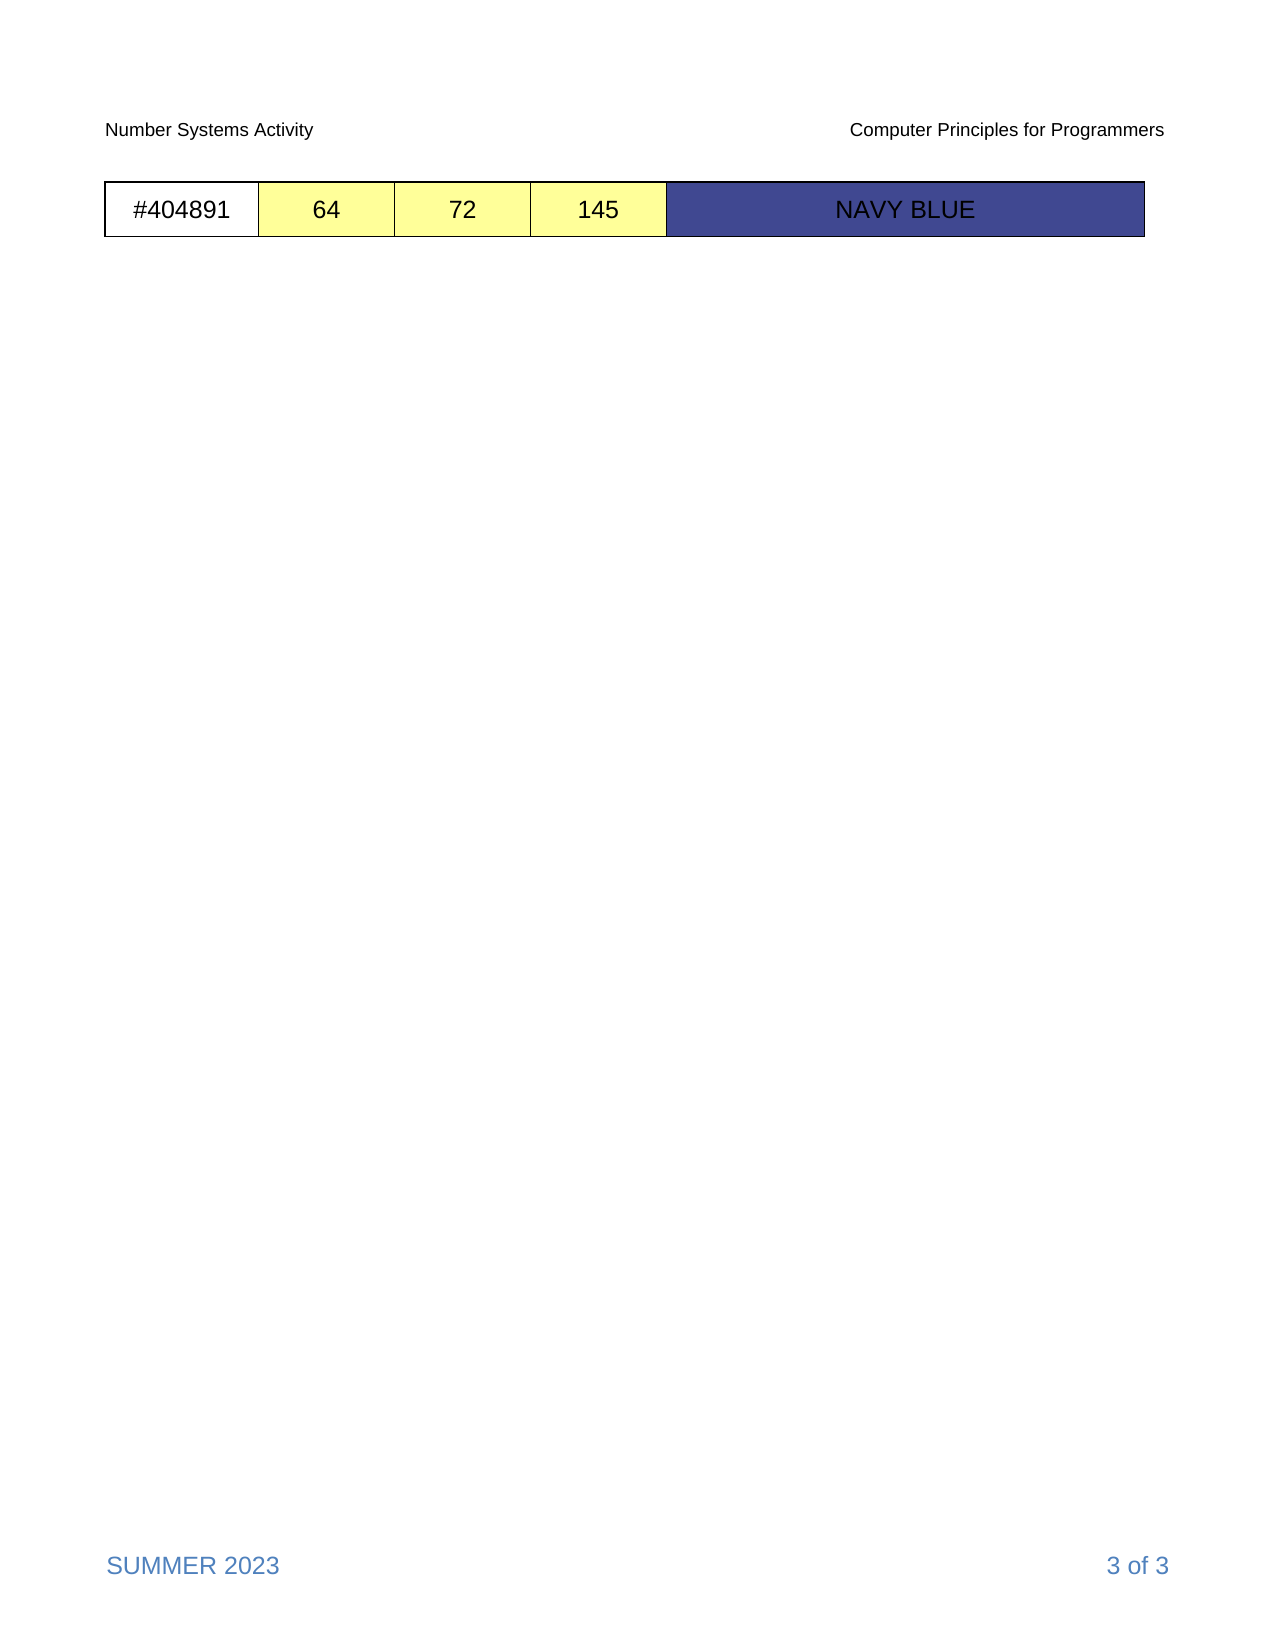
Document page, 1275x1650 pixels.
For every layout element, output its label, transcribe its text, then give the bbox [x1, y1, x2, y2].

table_cell #404891 [106, 183, 258, 236]
table_cell 64 [259, 183, 394, 236]
table_cell NAVY BLUE [667, 183, 1144, 236]
table_cell 145 [531, 183, 666, 236]
table_cell 72 [395, 183, 530, 236]
